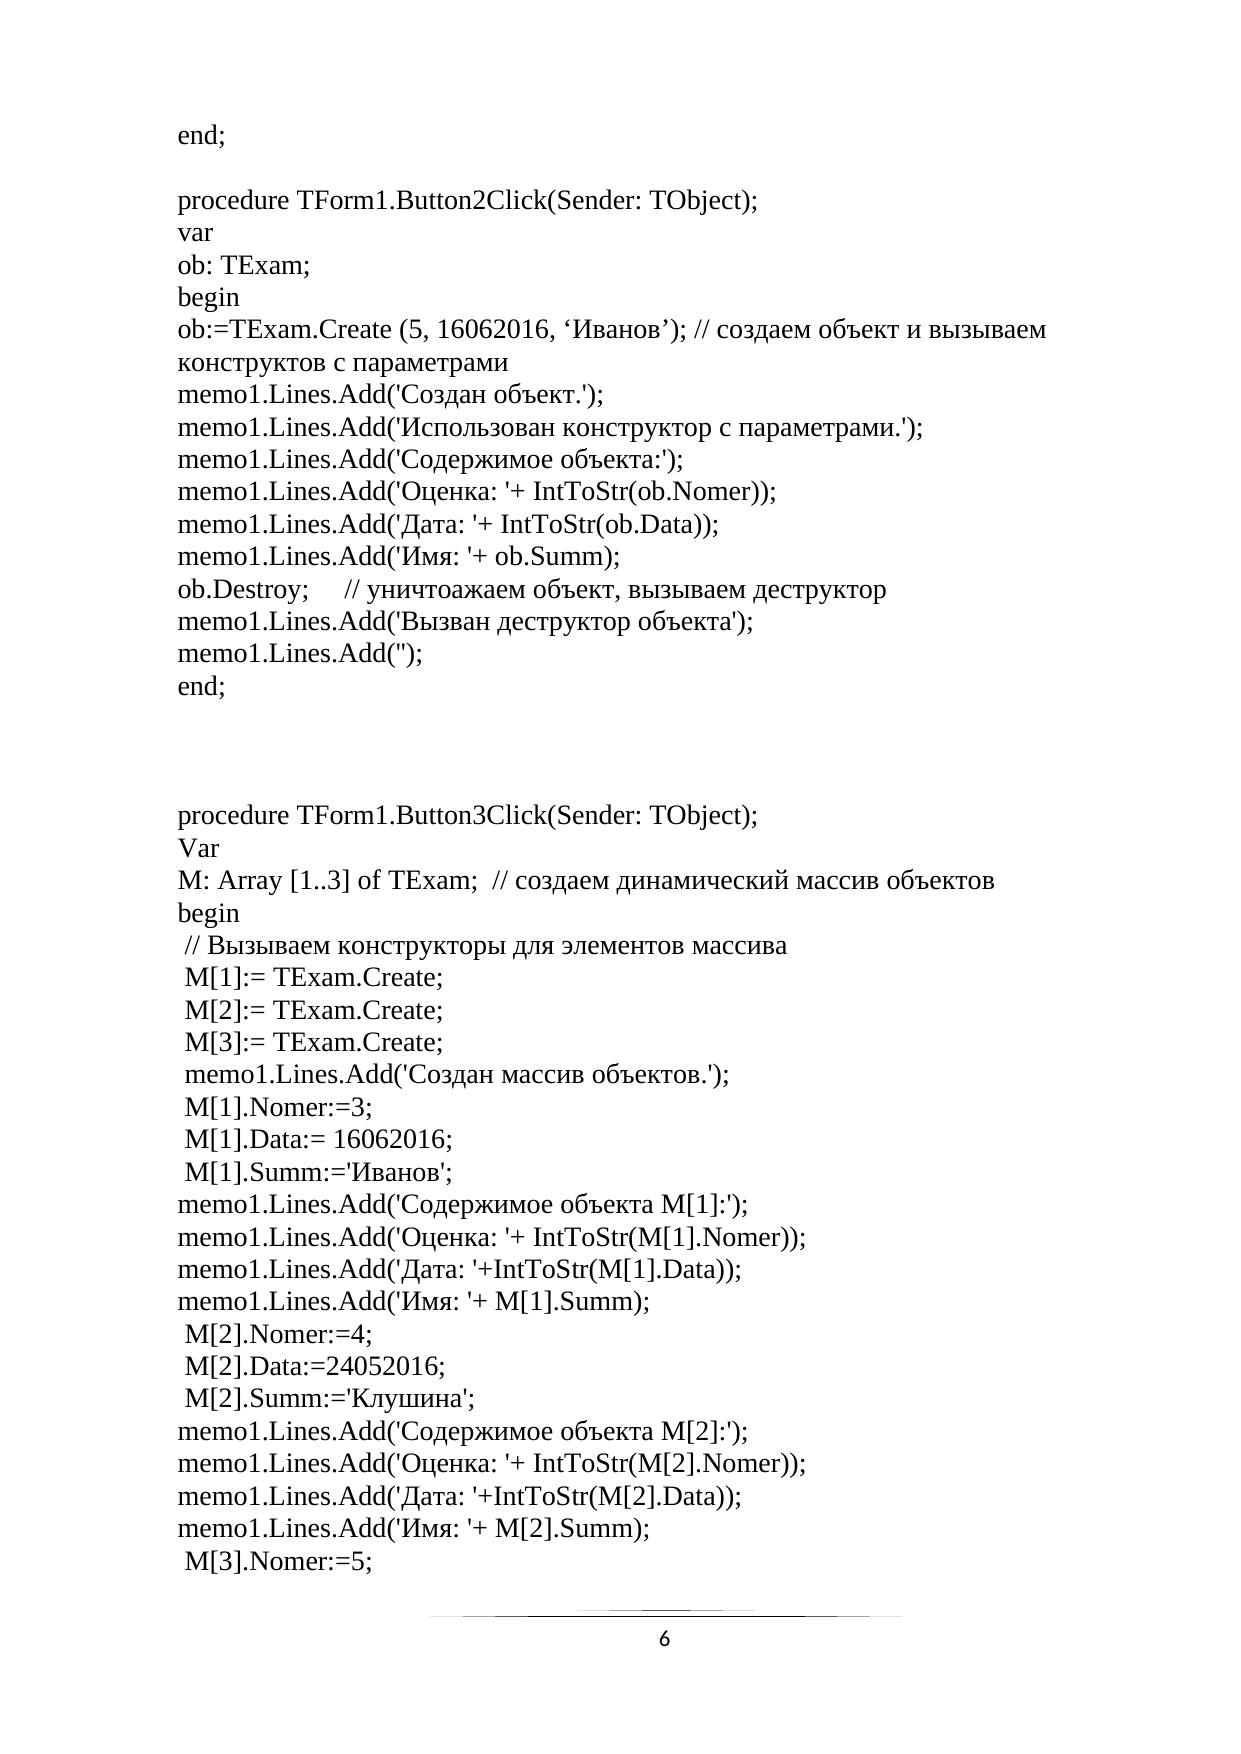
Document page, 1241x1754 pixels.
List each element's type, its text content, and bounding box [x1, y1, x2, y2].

text memo1.Lines.Add('Имя: '+ M[2].Summ); [177, 1511, 1152, 1543]
text M[3]:= TExam.Create; [177, 1025, 1152, 1058]
text memo1.Lines.Add('Вызван деструктор объекта'); [177, 604, 1152, 636]
text memo1.Lines.Add('Дата: '+IntToStr(M[1].Data)); [177, 1252, 1152, 1284]
text var [177, 215, 1152, 248]
text Var [177, 831, 1152, 863]
text memo1.Lines.Add('Имя: '+ ob.Summ); [177, 539, 1152, 572]
text memo1.Lines.Add('Оценка: '+ IntToStr(M[2].Nomer)); [177, 1446, 1152, 1479]
text memo1.Lines.Add('Имя: '+ M[1].Summ); [177, 1284, 1152, 1317]
text memo1.Lines.Add('Создан объект.'); [177, 377, 1152, 410]
text M[1].Data:= 16062016; [177, 1122, 1152, 1155]
text memo1.Lines.Add(''); [177, 636, 1152, 669]
text memo1.Lines.Add('Дата: '+ IntToStr(ob.Data)); [177, 507, 1152, 539]
text memo1.Lines.Add('Дата: '+IntToStr(M[2].Data)); [177, 1479, 1152, 1511]
text procedure TForm1.Button2Click(Sender: TObject); [177, 183, 1152, 215]
text memo1.Lines.Add('Использован конструктор с параметрами.'); [177, 410, 1152, 442]
text begin [177, 280, 1152, 312]
text memo1.Lines.Add('Создан массив объектов.'); [177, 1058, 1152, 1090]
text M[3].Nomer:=5; [177, 1543, 1152, 1576]
text // Вызываем конструкторы для элементов массива [177, 928, 1152, 960]
text memo1.Lines.Add('Содержимое объекта M[1]:'); [177, 1187, 1152, 1219]
text begin [177, 896, 1152, 928]
text end; [177, 118, 1152, 151]
text procedure TForm1.Button3Click(Sender: TObject); [177, 798, 1152, 831]
text M[2].Summ:='Клушина'; [177, 1382, 1152, 1414]
text memo1.Lines.Add('Содержимое объекта M[2]:'); [177, 1414, 1152, 1446]
text M[2].Nomer:=4; [177, 1317, 1152, 1349]
text end; [177, 669, 1152, 701]
text M[1]:= TExam.Create; [177, 960, 1152, 993]
text M[2]:= TExam.Create; [177, 993, 1152, 1025]
text M[1].Summ:='Иванов'; [177, 1155, 1152, 1187]
text M[1].Nomer:=3; [177, 1090, 1152, 1122]
text M[2].Data:=24052016; [177, 1349, 1152, 1382]
text memo1.Lines.Add('Содержимое объекта:'); [177, 442, 1152, 474]
text memo1.Lines.Add('Оценка: '+ IntToStr(ob.Nomer)); [177, 474, 1152, 507]
text ob: TExam; [177, 248, 1152, 280]
text ob.Destroy; // уничтоажаем объект, вызываем деструктор [177, 572, 1152, 604]
text memo1.Lines.Add('Оценка: '+ IntToStr(M[1].Nomer)); [177, 1219, 1152, 1252]
text M: Array [1..3] of TExam; // создаем динамический массив объектов [177, 863, 1152, 896]
text ob:=TExam.Create (5, 16062016, ‘Иванов’); // создаем объект и вызываем конструктов с параметрами [177, 312, 1152, 377]
